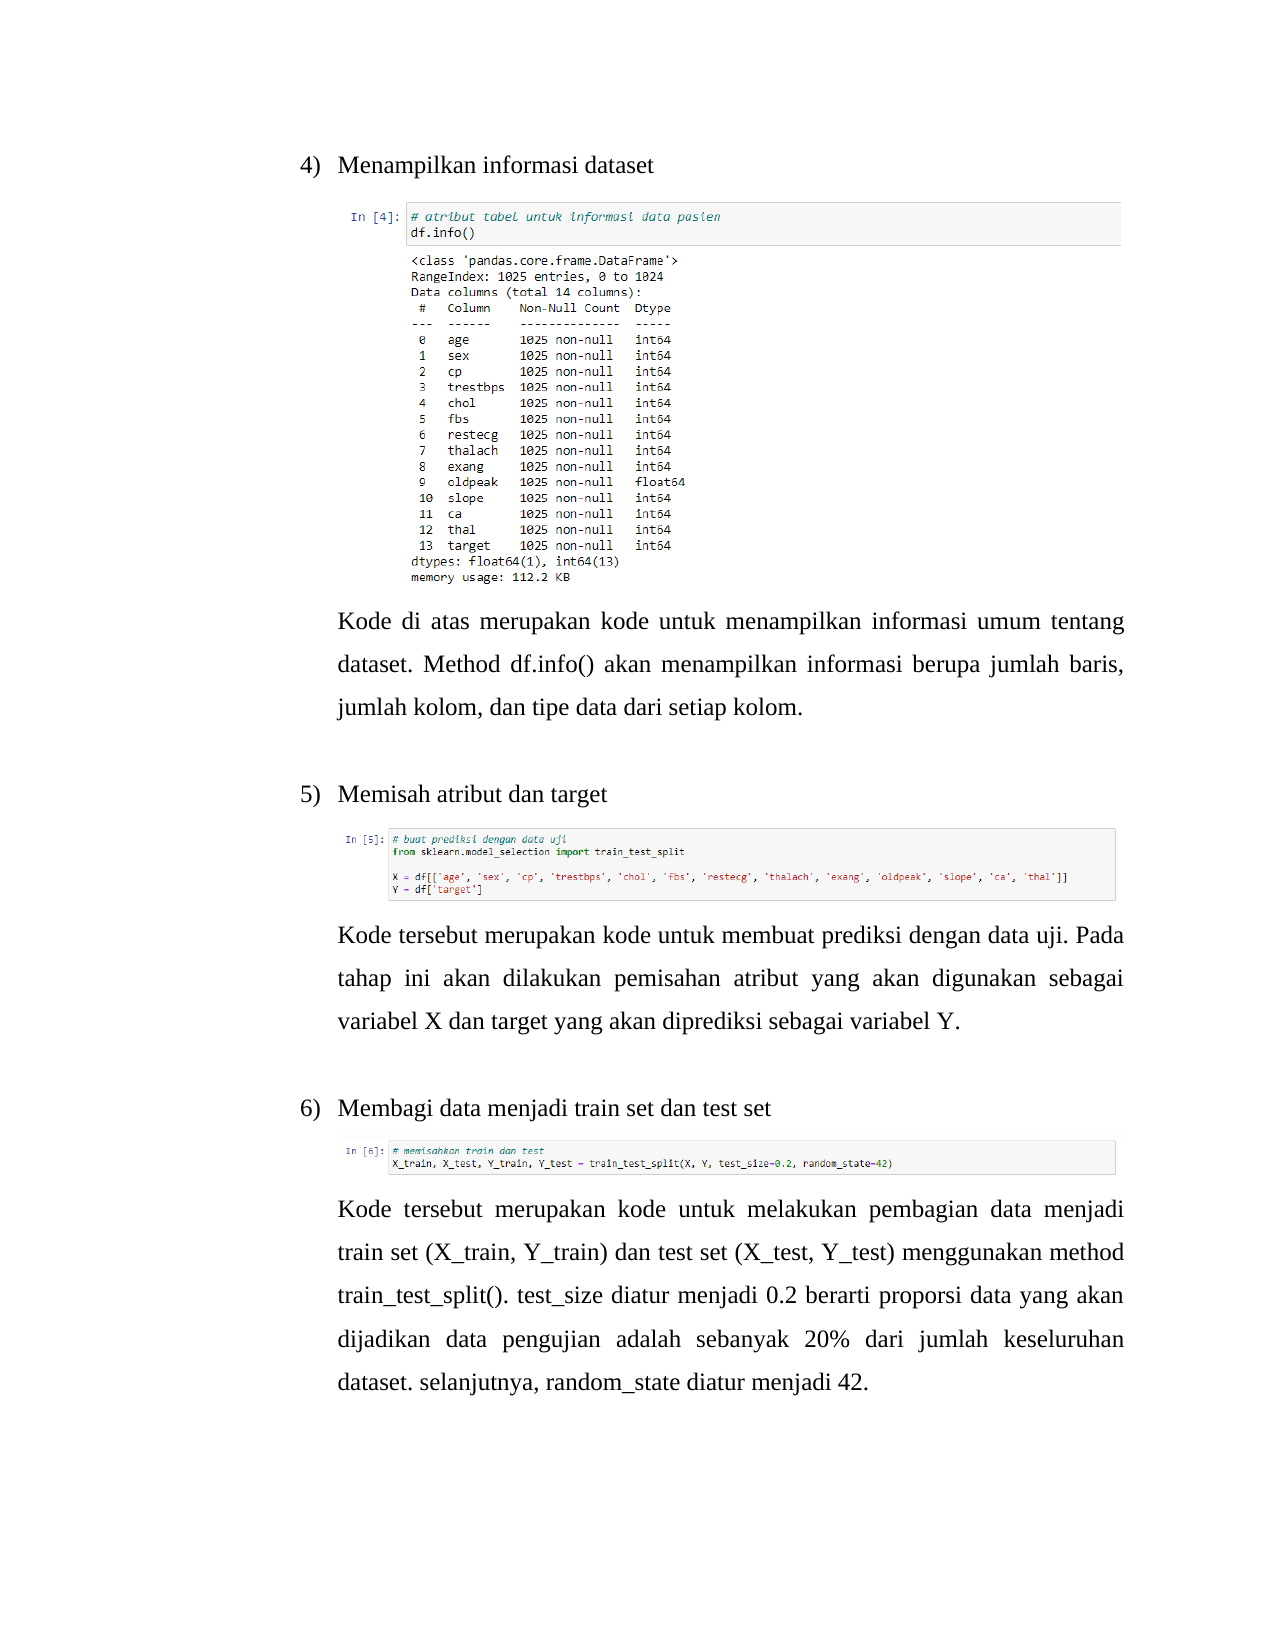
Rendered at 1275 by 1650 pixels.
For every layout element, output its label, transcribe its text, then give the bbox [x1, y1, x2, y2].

list Membagi data menjadi train set dan test set [300, 1093, 1125, 1121]
list Menampilkan informasi dataset [300, 150, 1125, 179]
text Kode tersebut merupakan kode untuk melakukan pembagian data menjadi train set (X_train, Y_train) dan test set (X_test, Y_test) menggunakan method train_test_split(). test_size diatur menjadi 0.2 berarti proporsi data yang akan dijadikan data pengujian adalah sebanyak 20% dari jumlah keseluruhan dataset. selanjutnya, random_state diatur menjadi 42. [337, 1194, 1125, 1396]
picture [337, 1135, 1122, 1182]
picture [337, 821, 1123, 907]
list Memisah atribut dan target [300, 779, 1125, 807]
picture [337, 193, 1122, 593]
text Kode di atas merupakan kode untuk menampilkan informasi umum tentang dataset. Method df.info() akan menampilkan informasi berupa jumlah baris, jumlah kolom, dan tipe data dari setiap kolom. [337, 606, 1125, 721]
text Kode tersebut merupakan kode untuk membuat prediksi dengan data uji. Pada tahap ini akan dilakukan pemisahan atribut yang akan digunakan sebagai variabel X dan target yang akan diprediksi sebagai variabel Y. [337, 920, 1125, 1035]
